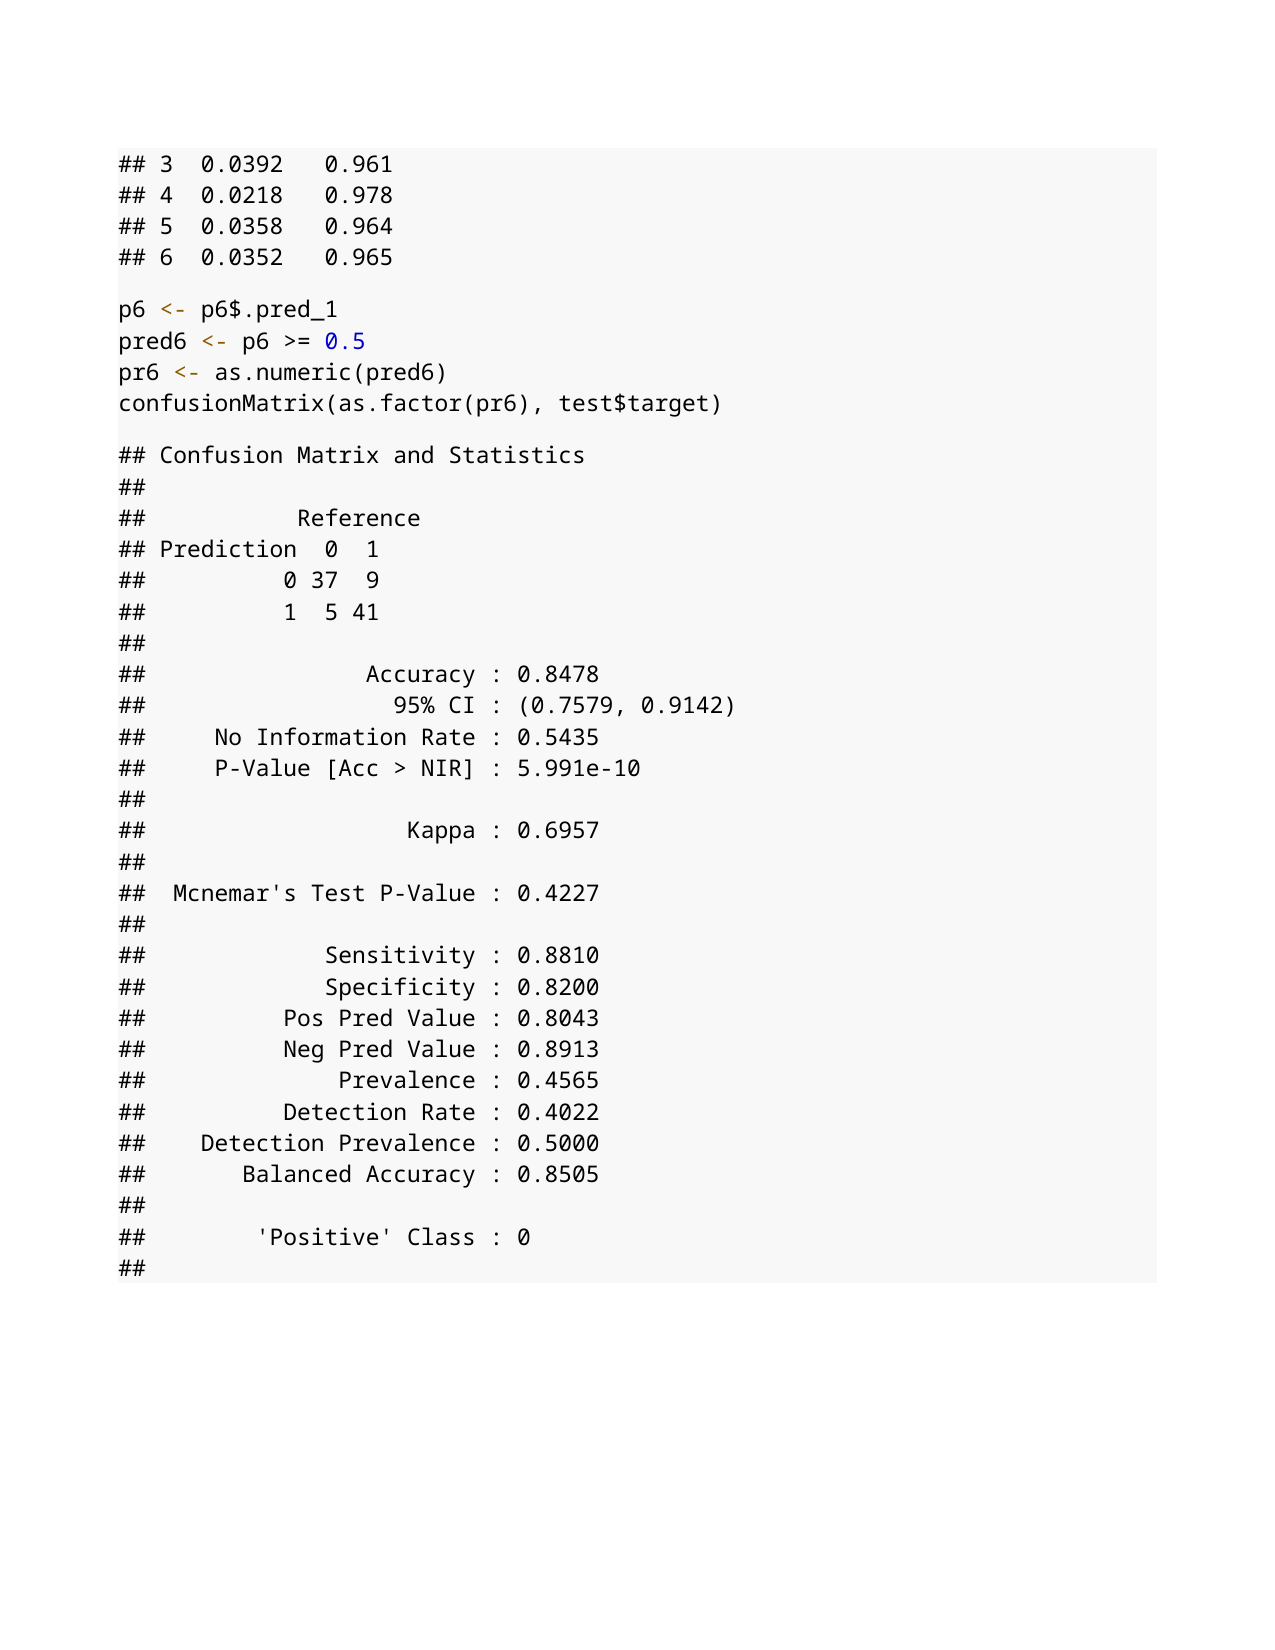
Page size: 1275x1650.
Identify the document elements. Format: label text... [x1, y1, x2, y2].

text ## Confusion Matrix and Statistics ## ## Reference ## Prediction 0 1 ## 0 37 9 ## 1 5 41 ## ## Accuracy : 0.8478 ## 95% CI : (0.7579, 0.9142) ## No Information Rate : 0.5435 ## P-Value [Acc > NIR] : 5.991e-10 ## ## Kappa : 0.6957 ## ## Mcnemar's Test P-Value : 0.4227 ## ## Sensitivity : 0.8810 ## Specificity : 0.8200 ## Pos Pred Value : 0.8043 ## Neg Pred Value : 0.8913 ## Prevalence : 0.4565 ## Detection Rate : 0.4022 ## Detection Prevalence : 0.5000 ## Balanced Accuracy : 0.8505 ## ## 'Positive' Class : 0 ## [118, 439, 1157, 1283]
text p6 <- p6$.pred_1 pred6 <- p6 >= 0.5 pr6 <- as.numeric(pred6) confusionMatrix(as.factor(pr6), test$target) [118, 293, 1157, 418]
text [118, 148, 1157, 273]
